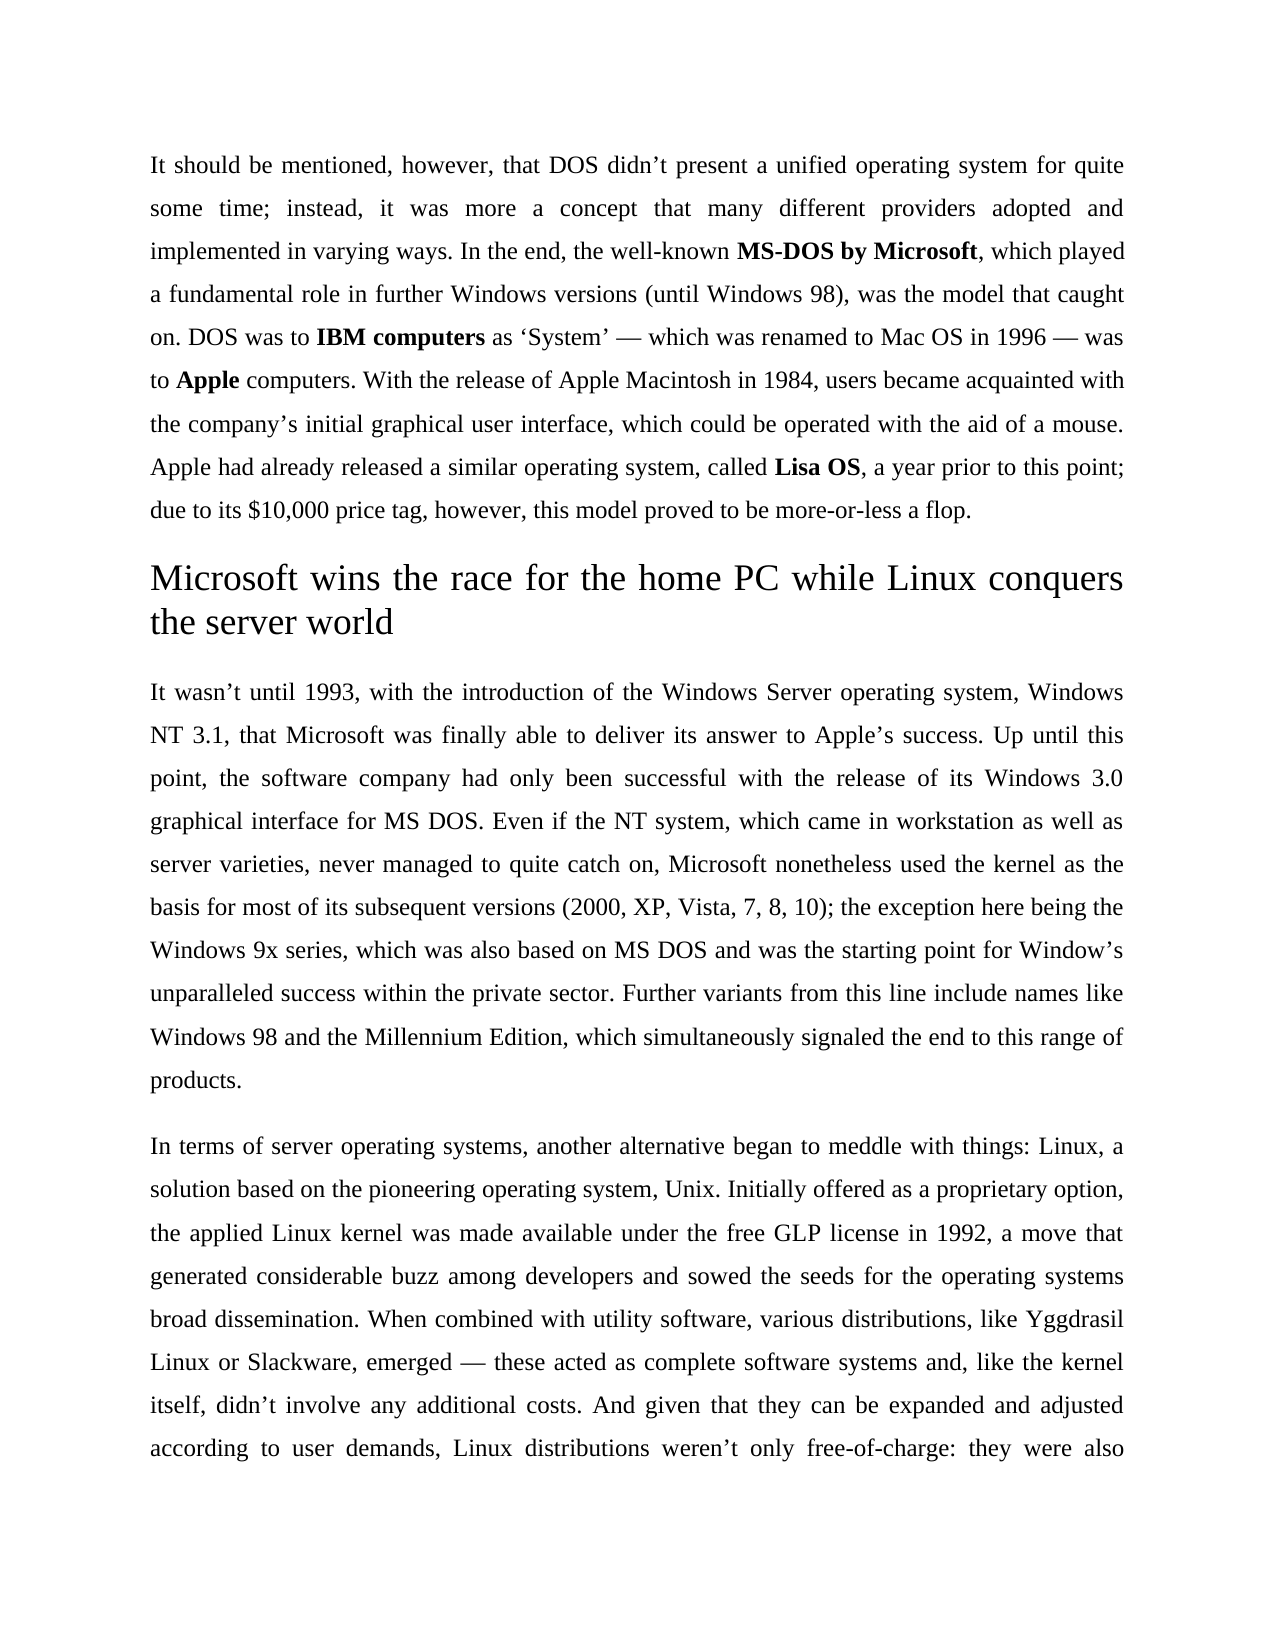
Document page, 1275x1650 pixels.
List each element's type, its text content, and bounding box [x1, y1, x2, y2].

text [150, 1131, 1125, 1462]
text It should be mentioned, however, that DOS didn’t present a unified operating system for quite some time; instead, it was more a concept that many different providers adopted and implemented in varying ways. In the end, the well-known MS-DOS by Microsoft, which played a fundamental role in further Windows versions (until Windows 98), was the model that caught on. DOS was to IBM computers as ‘System’ — which was renamed to Mac OS in 1996 — was to Apple computers. With the release of Apple Macintosh in 1984, users became acquainted with the company’s initial graphical user interface, which could be operated with the aid of a mouse. Apple had already released a similar operating system, called Lisa OS, a year prior to this point; due to its $10,000 price tag, however, this model proved to be more-or-less a flop. [150, 150, 1125, 524]
text It wasn’t until 1993, with the introduction of the Windows Server operating system, Windows NT 3.1, that Microsoft was finally able to deliver its answer to Apple’s success. Up until this point, the software company had only been successful with the release of its Windows 3.0 graphical interface for MS DOS. Even if the NT system, which came in workstation as well as server varieties, never managed to quite catch on, Microsoft nonetheless used the kernel as the basis for most of its subsequent versions (2000, XP, Vista, 7, 8, 10); the exception here being the Windows 9x series, which was also based on MS DOS and was the starting point for Window’s unparalleled success within the private sector. Further variants from this line include names like Windows 98 and the Millennium Edition, which simultaneously signaled the end to this range of products. [150, 677, 1125, 1093]
text Microsoft wins the race for the home PC while Linux conquers the server world [150, 555, 1125, 642]
